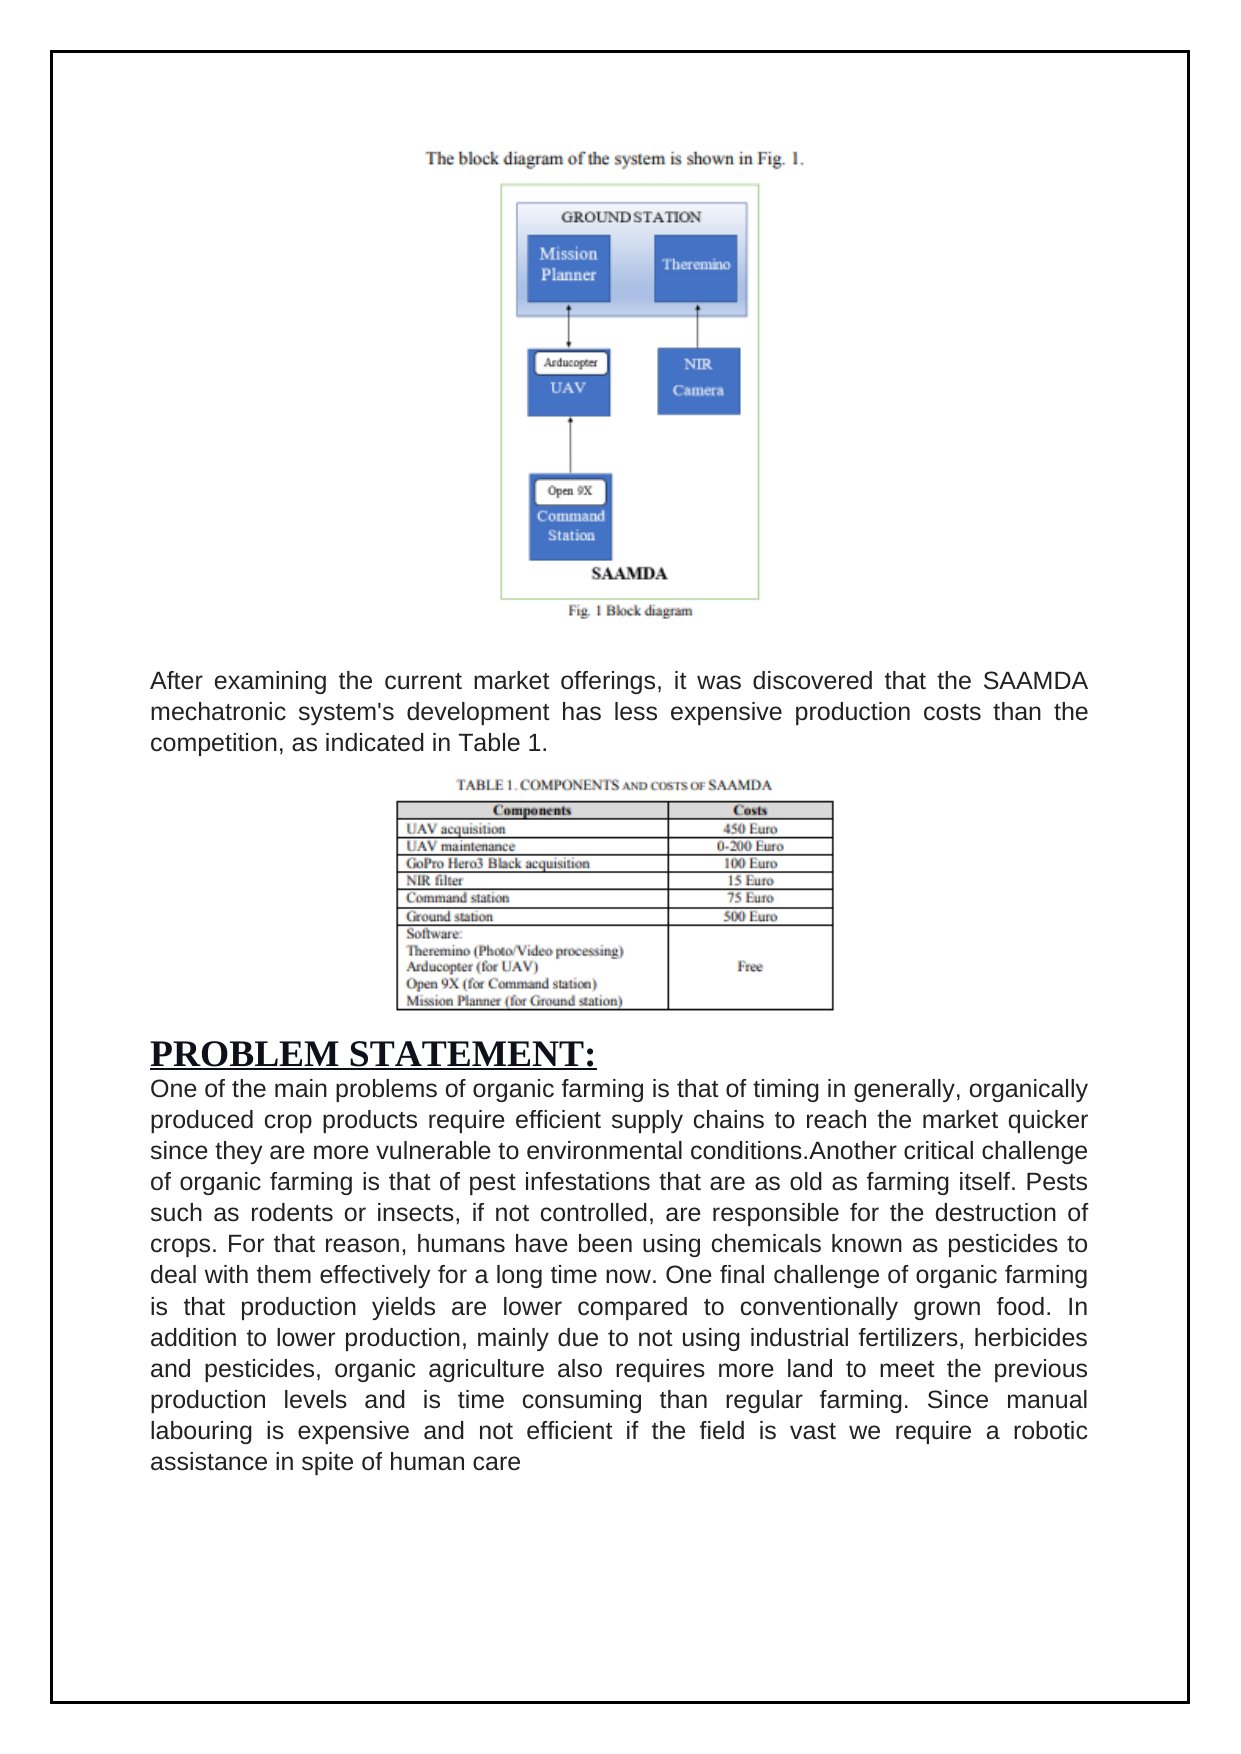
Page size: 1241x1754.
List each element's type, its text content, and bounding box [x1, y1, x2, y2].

picture [381, 759, 859, 1031]
text After examining the current market offerings, it was discovered that the SAAMDA mechatronic system's development has less expensive production costs than the competition, as indicated in Table 1. [150, 726, 1090, 757]
list PROBLEM STATEMENT: [150, 1031, 1090, 1074]
picture [417, 150, 824, 633]
